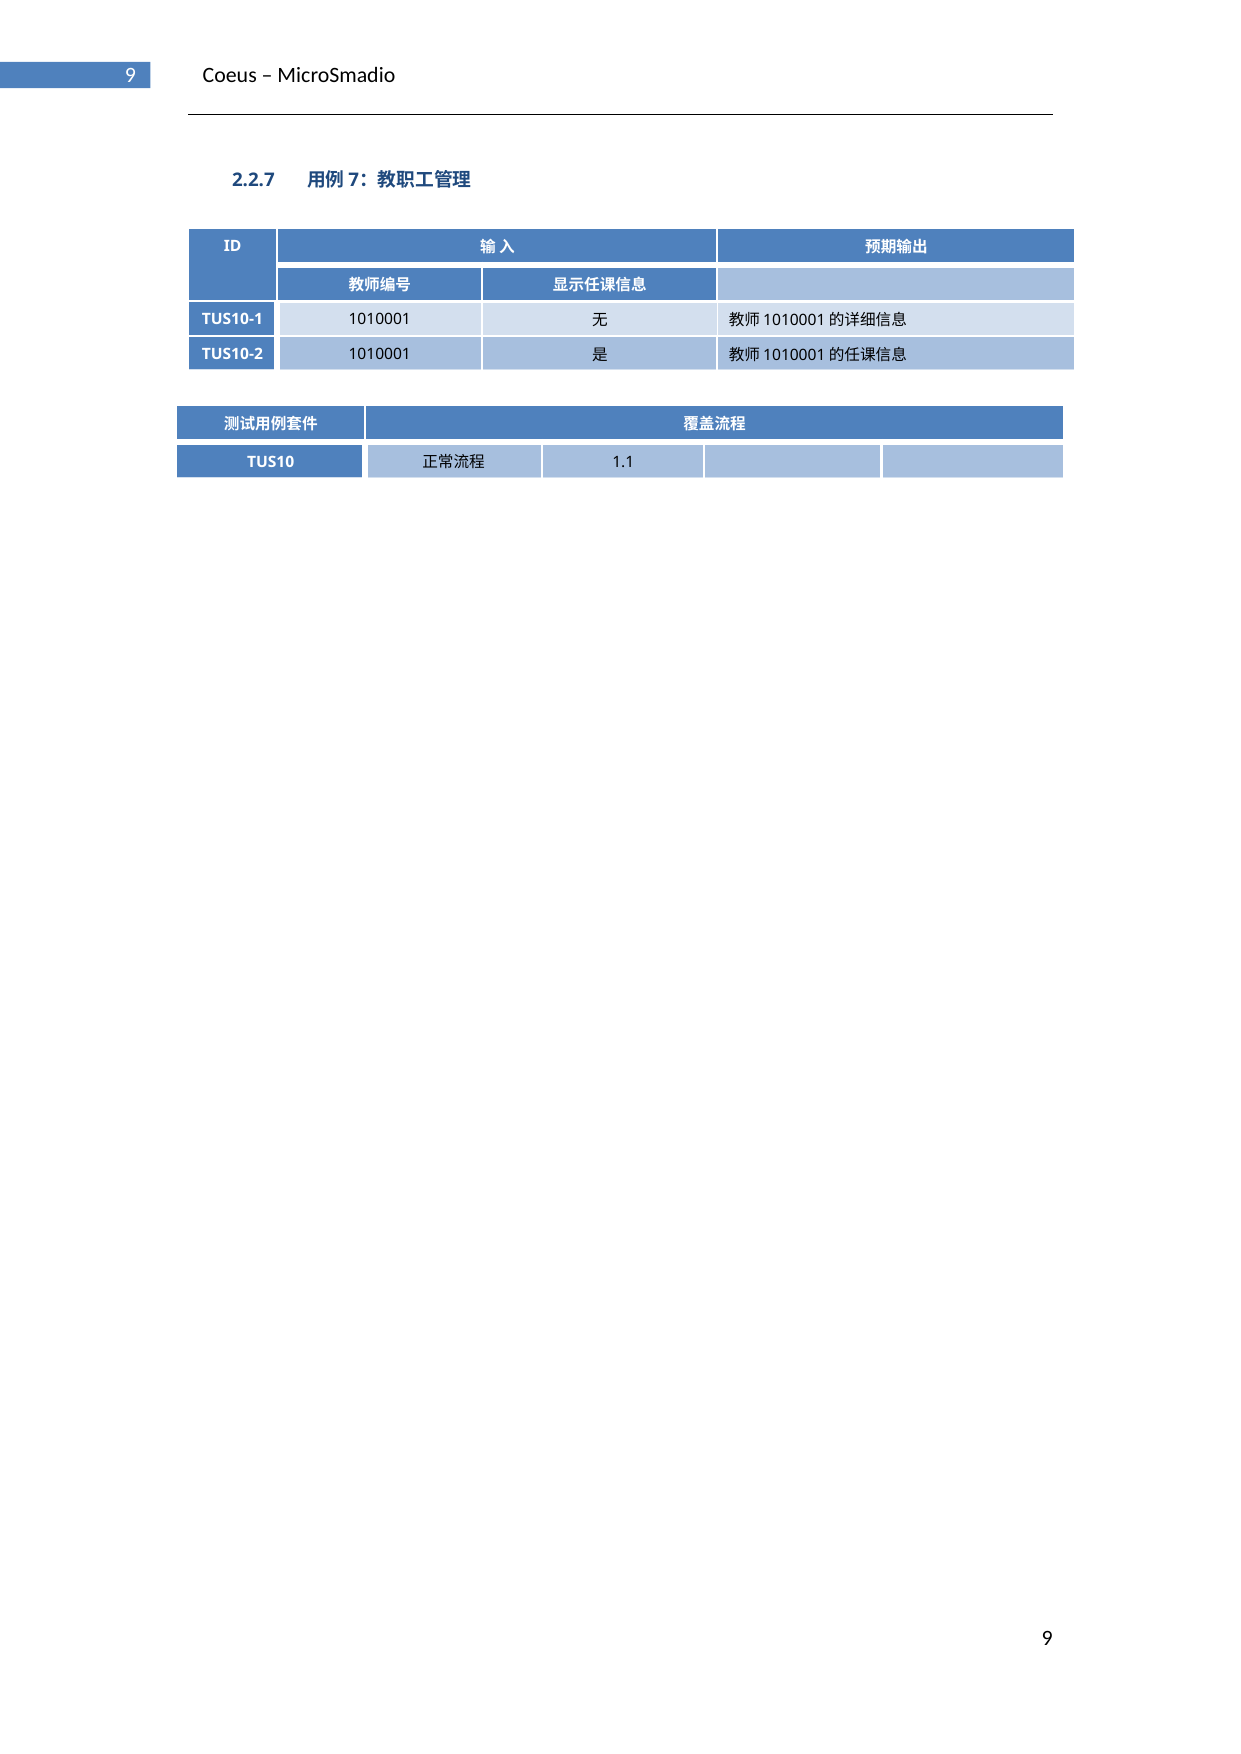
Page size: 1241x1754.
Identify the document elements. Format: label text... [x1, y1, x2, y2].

table_cell [883, 445, 1063, 477]
table_header 预期输出 [718, 229, 1074, 262]
table_cell 正常流程 [368, 445, 541, 477]
table_cell 1.1 [543, 445, 703, 477]
table_cell 无 [483, 303, 717, 335]
table_cell 1010001 [280, 337, 481, 369]
table_cell 教师编号 [278, 268, 481, 300]
table_cell 1010001 [280, 303, 481, 335]
text 用例7：教职工管理 [232, 162, 1053, 194]
table_header 输 入 [278, 229, 716, 262]
table_cell 教师1010001的任课信息 [718, 337, 1074, 369]
table_cell TUS10-2 [189, 337, 274, 369]
table_cell 教师1010001的详细信息 [718, 303, 1074, 335]
table_header 覆盖流程 [366, 406, 1063, 439]
table_cell 显示任课信息 [483, 268, 716, 300]
table_cell TUS10 [177, 445, 362, 477]
table_cell 是 [483, 337, 716, 369]
table_cell [705, 445, 880, 477]
table_header ID [189, 229, 276, 300]
table_cell [718, 268, 1074, 300]
table_header 测试用例套件 [177, 406, 364, 439]
table_cell TUS10-1 [189, 302, 274, 335]
